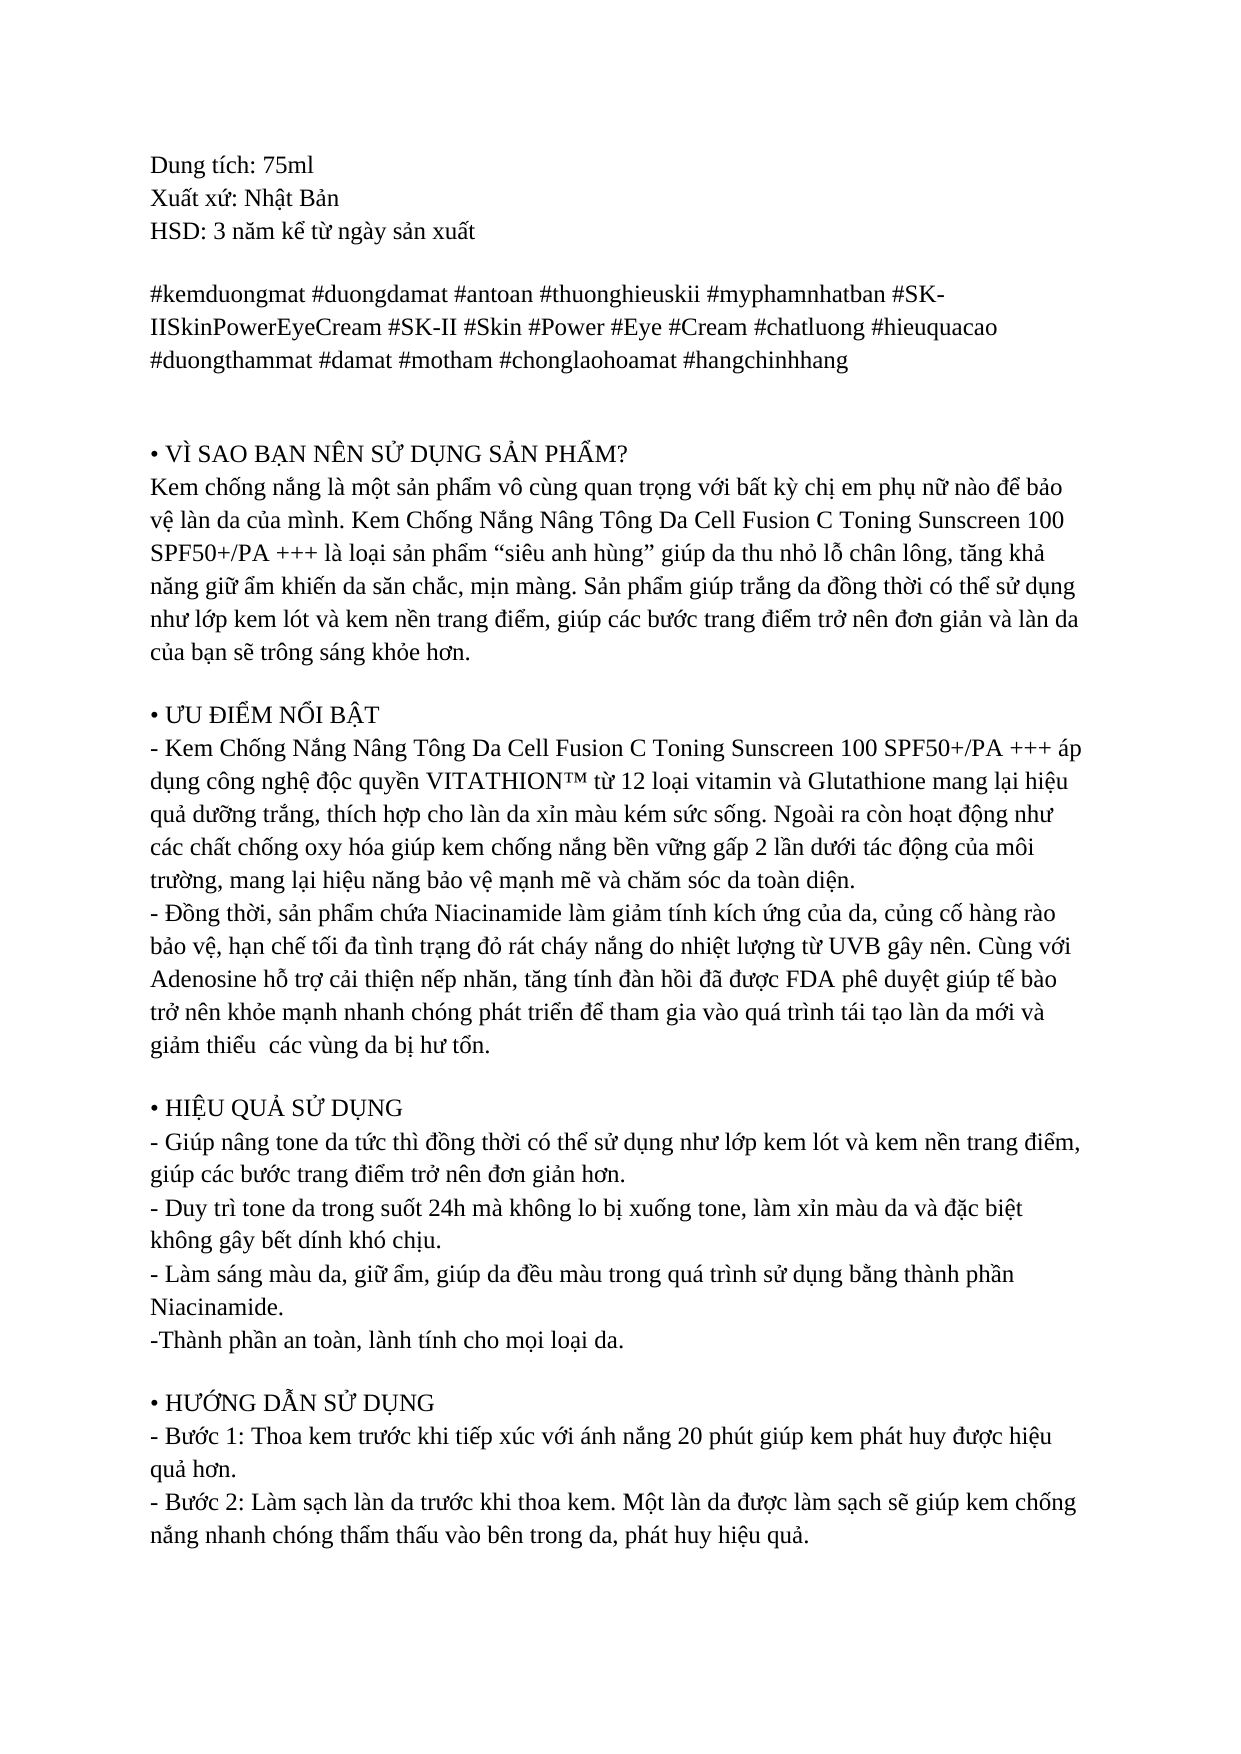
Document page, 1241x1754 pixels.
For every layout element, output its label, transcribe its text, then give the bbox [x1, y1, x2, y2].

text #kemduongmat #duongdamat #antoan #thuonghieuskii #myphamnhatban #SK-IISkinPowerEyeCream #SK-II #Skin #Power #Eye #Cream #chatluong #hieuquacao #duongthammat #damat #motham #chonglaohoamat #hangchinhhang [150, 279, 1090, 374]
text -Thành phần an toàn, lành tính cho mọi loại da. [150, 1325, 1090, 1353]
text • HIỆU QUẢ SỬ DỤNG [150, 1093, 1090, 1122]
text - Bước 2: Làm sạch làn da trước khi thoa kem. Một làn da được làm sạch sẽ giúp kem chống nắng nhanh chóng thẩm thấu vào bên trong da, phát huy hiệu quả. [150, 1487, 1090, 1549]
text HSD: 3 năm kể từ ngày sản xuất [150, 216, 1090, 245]
text - Đồng thời, sản phẩm chứa Niacinamide làm giảm tính kích ứng của da, củng cố hàng rào bảo vệ, hạn chế tối đa tình trạng đỏ rát cháy nắng do nhiệt lượng từ UVB gây nên. Cùng với Adenosine hỗ trợ cải thiện nếp nhăn, tăng tính đàn hồi đã được FDA phê duyệt giúp tế bào trở nên khỏe mạnh nhanh chóng phát triển để tham gia vào quá trình tái tạo làn da mới và giảm thiểu các vùng da bị hư tổn. [150, 898, 1090, 1059]
text - Kem Chống Nắng Nâng Tông Da Cell Fusion C Toning Sunscreen 100 SPF50+/PA +++ áp dụng công nghệ độc quyền VITATHION™ từ 12 loại vitamin và Glutathione mang lại hiệu quả dưỡng trắng, thích hợp cho làn da xỉn màu kém sức sống. Ngoài ra còn hoạt động như các chất chống oxy hóa giúp kem chống nắng bền vững gấp 2 lần dưới tác động của môi trường, mang lại hiệu năng bảo vệ mạnh mẽ và chăm sóc da toàn diện. [150, 733, 1090, 894]
text • HƯỚNG DẪN SỬ DỤNG [150, 1388, 1090, 1417]
text - Giúp nâng tone da tức thì đồng thời có thể sử dụng như lớp kem lót và kem nền trang điểm, giúp các bước trang điểm trở nên đơn giản hơn. [150, 1127, 1090, 1188]
text - Làm sáng màu da, giữ ẩm, giúp da đều màu trong quá trình sử dụng bằng thành phần Niacinamide. [150, 1259, 1090, 1320]
text • ƯU ĐIỂM NỔI BẬT [150, 700, 1090, 729]
text Dung tích: 75ml [150, 150, 1090, 179]
text Kem chống nắng là một sản phẩm vô cùng quan trọng với bất kỳ chị em phụ nữ nào để bảo vệ làn da của mình. Kem Chống Nắng Nâng Tông Da Cell Fusion C Toning Sunscreen 100 SPF50+/PA +++ là loại sản phẩm “siêu anh hùng” giúp da thu nhỏ lỗ chân lông, tăng khả năng giữ ẩm khiến da săn chắc, mịn màng. Sản phẩm giúp trắng da đồng thời có thể sử dụng như lớp kem lót và kem nền trang điểm, giúp các bước trang điểm trở nên đơn giản và làn da của bạn sẽ trông sáng khỏe hơn. [150, 472, 1090, 666]
text Xuất xứ: Nhật Bản [150, 183, 1090, 212]
text • VÌ SAO BẠN NÊN SỬ DỤNG SẢN PHẨM? [150, 439, 1090, 467]
text - Bước 1: Thoa kem trước khi tiếp xúc với ánh nắng 20 phút giúp kem phát huy được hiệu quả hơn. [150, 1421, 1090, 1483]
text - Duy trì tone da trong suốt 24h mà không lo bị xuống tone, làm xỉn màu da và đặc biệt không gây bết dính khó chịu. [150, 1193, 1090, 1254]
